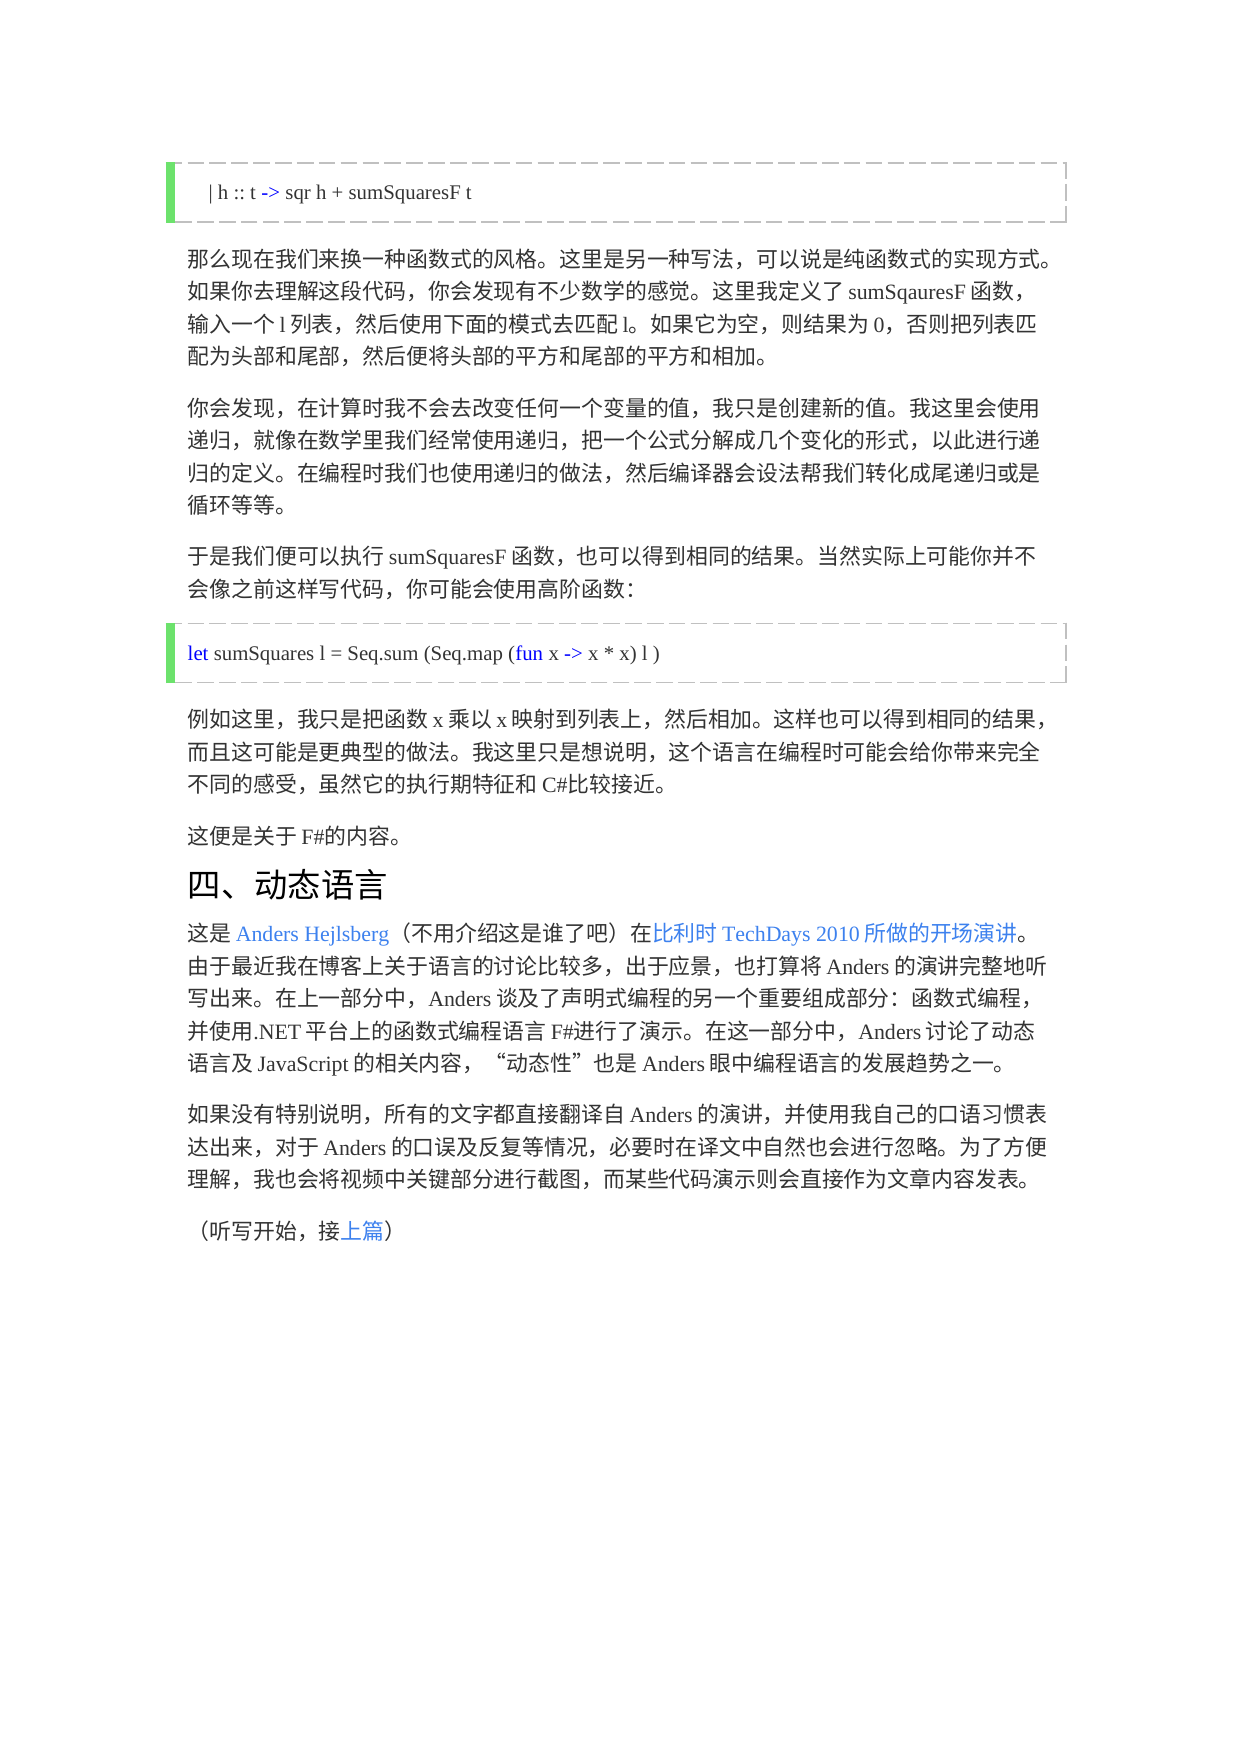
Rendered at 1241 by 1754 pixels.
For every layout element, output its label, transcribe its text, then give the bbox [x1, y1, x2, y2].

text 四、动态语言 [187, 851, 1053, 916]
text 你会发现，在计算时我不会去改变任何一个变量的值，我只是创建新的值。我这里会使用递归，就像在数学里我们经常使用递归，把一个公式分解成几个变化的形式，以此进行递归的定义。在编程时我们也使用递归的做法，然后编译器会设法帮我们转化成尾递归或是循环等等。 [187, 390, 1053, 520]
text 例如这里，我只是把函数x乘以x映射到列表上，然后相加。这样也可以得到相同的结果，而且这可能是更典型的做法。我这里只是想说明，这个语言在编程时可能会给你带来完全不同的感受，虽然它的执行期特征和C#比较接近。 [187, 702, 1053, 799]
text 那么现在我们来换一种函数式的风格。这里是另一种写法，可以说是纯函数式的实现方式。如果你去理解这段代码，你会发现有不少数学的感觉。这里我定义了sumSqauresF函数，输入一个l列表，然后使用下面的模式去匹配l。如果它为空，则结果为0，否则把列表匹配为头部和尾部，然后便将头部的平方和尾部的平方和相加。 [187, 241, 1053, 371]
text 这便是关于F#的内容。 [187, 818, 1053, 851]
text （听写开始，接上篇） [187, 1213, 1053, 1246]
text 如果没有特别说明，所有的文字都直接翻译自Anders的演讲，并使用我自己的口语习惯表达出来，对于Anders的口误及反复等情况，必要时在译文中自然也会进行忽略。为了方便理解，我也会将视频中关键部分进行截图，而某些代码演示则会直接作为文章内容发表。 [187, 1097, 1053, 1194]
text let sumSquares l = Seq.sum (Seq.map (fun x -> x * x) l ) [175, 623, 1067, 683]
text | h :: t -> sqr h + sumSquaresF t [175, 162, 1067, 223]
text 这是Anders Hejlsberg（不用介绍这是谁了吧）在比利时TechDays 2010所做的开场演讲。由于最近我在博客上关于语言的讨论比较多，出于应景，也打算将Anders的演讲完整地听写出来。在上一部分中，Anders谈及了声明式编程的另一个重要组成部分：函数式编程，并使用.NET平台上的函数式编程语言F#进行了演示。在这一部分中，Anders讨论了动态语言及JavaScript的相关内容，“动态性”也是Anders眼中编程语言的发展趋势之一。 [187, 916, 1053, 1078]
text 于是我们便可以执行sumSquaresF函数，也可以得到相同的结果。当然实际上可能你并不会像之前这样写代码，你可能会使用高阶函数： [187, 539, 1053, 604]
